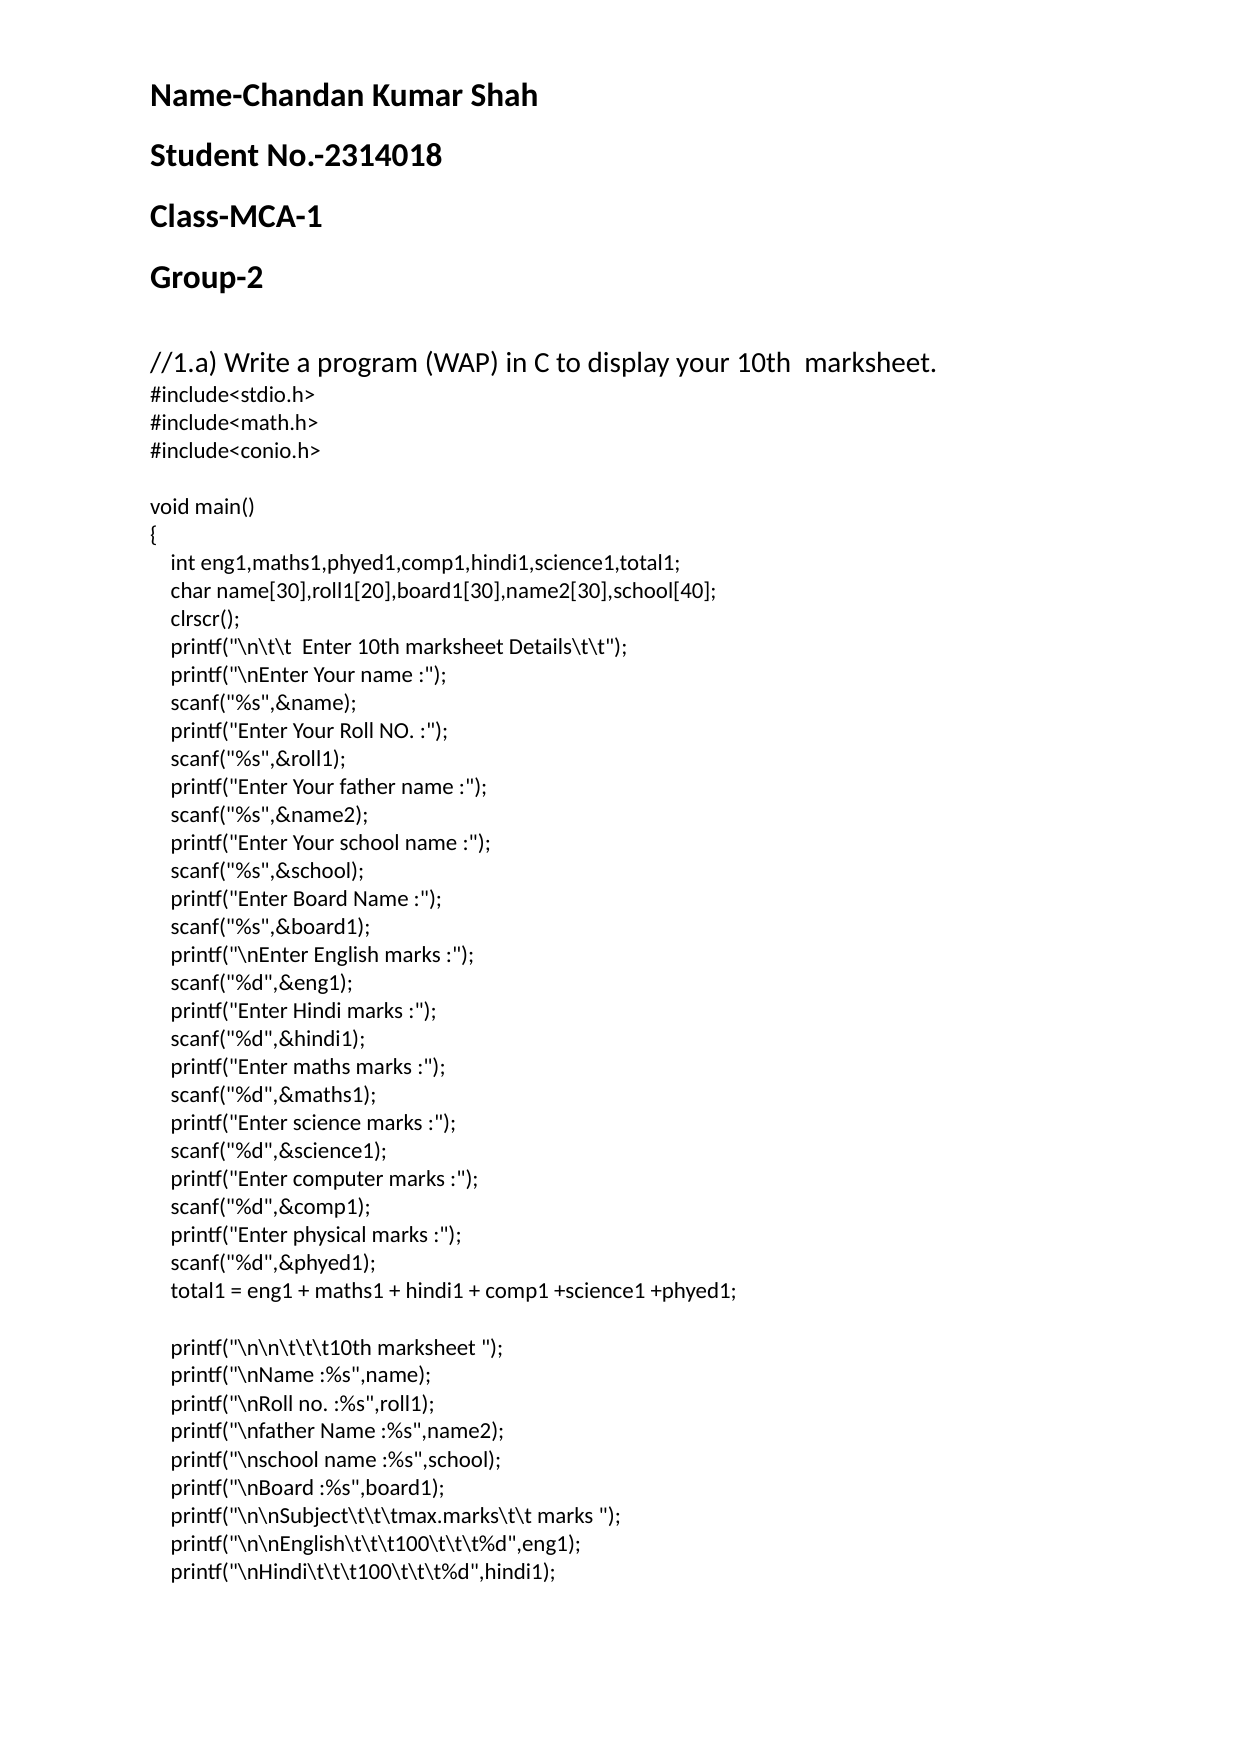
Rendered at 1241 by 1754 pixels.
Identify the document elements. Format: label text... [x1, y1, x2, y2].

text int eng1,maths1,phyed1,comp1,hindi1,science1,total1; [150, 548, 1090, 576]
text #include<math.h> [150, 408, 1090, 436]
text printf("\nBoard :%s",board1); [150, 1473, 1090, 1501]
text total1 = eng1 + maths1 + hindi1 + comp1 +science1 +phyed1; [150, 1277, 1090, 1304]
text scanf("%d",&maths1); [150, 1080, 1090, 1108]
text printf("\nEnter Your name :"); [150, 660, 1090, 688]
text printf("Enter Hindi marks :"); [150, 996, 1090, 1024]
text printf("Enter maths marks :"); [150, 1052, 1090, 1080]
text printf("Enter Your Roll NO. :"); [150, 716, 1090, 744]
text printf("Enter Board Name :"); [150, 884, 1090, 912]
text printf("\nschool name :%s",school); [150, 1445, 1090, 1473]
text printf("Enter physical marks :"); [150, 1221, 1090, 1248]
text printf("\nRoll no. :%s",roll1); [150, 1389, 1090, 1417]
text scanf("%s",&name2); [150, 800, 1090, 828]
text clrscr(); [150, 604, 1090, 632]
text printf("\nName :%s",name); [150, 1361, 1090, 1389]
text printf("\nEnter English marks :"); [150, 940, 1090, 968]
text printf("Enter Your school name :"); [150, 828, 1090, 856]
text char name[30],roll1[20],board1[30],name2[30],school[40]; [150, 576, 1090, 604]
text printf("Enter computer marks :"); [150, 1164, 1090, 1192]
text //1.a) Write a program (WAP) in C to display your 10th marksheet. [150, 344, 1090, 380]
text scanf("%s",&name); [150, 688, 1090, 716]
text printf("\n\n\t\t\t10th marksheet "); [150, 1333, 1090, 1361]
text void main() [150, 492, 1090, 520]
text printf("Enter Your father name :"); [150, 772, 1090, 800]
text printf("\n\nEnglish\t\t\t100\t\t\t%d",eng1); [150, 1529, 1090, 1557]
text #include<conio.h> [150, 436, 1090, 464]
text { [150, 520, 1090, 548]
text scanf("%s",&roll1); [150, 744, 1090, 772]
text scanf("%d",&comp1); [150, 1192, 1090, 1221]
text scanf("%d",&eng1); [150, 968, 1090, 996]
text scanf("%d",&hindi1); [150, 1024, 1090, 1052]
text scanf("%d",&science1); [150, 1136, 1090, 1164]
text #include<stdio.h> [150, 380, 1090, 408]
text scanf("%s",&board1); [150, 912, 1090, 940]
text printf("Enter science marks :"); [150, 1108, 1090, 1136]
text scanf("%d",&phyed1); [150, 1248, 1090, 1277]
text scanf("%s",&school); [150, 856, 1090, 884]
text printf("\n\t\t Enter 10th marksheet Details\t\t"); [150, 632, 1090, 660]
text printf("\nHindi\t\t\t100\t\t\t%d",hindi1); [150, 1557, 1090, 1585]
text printf("\nfather Name :%s",name2); [150, 1417, 1090, 1445]
text printf("\n\nSubject\t\t\tmax.marks\t\t marks "); [150, 1501, 1090, 1529]
